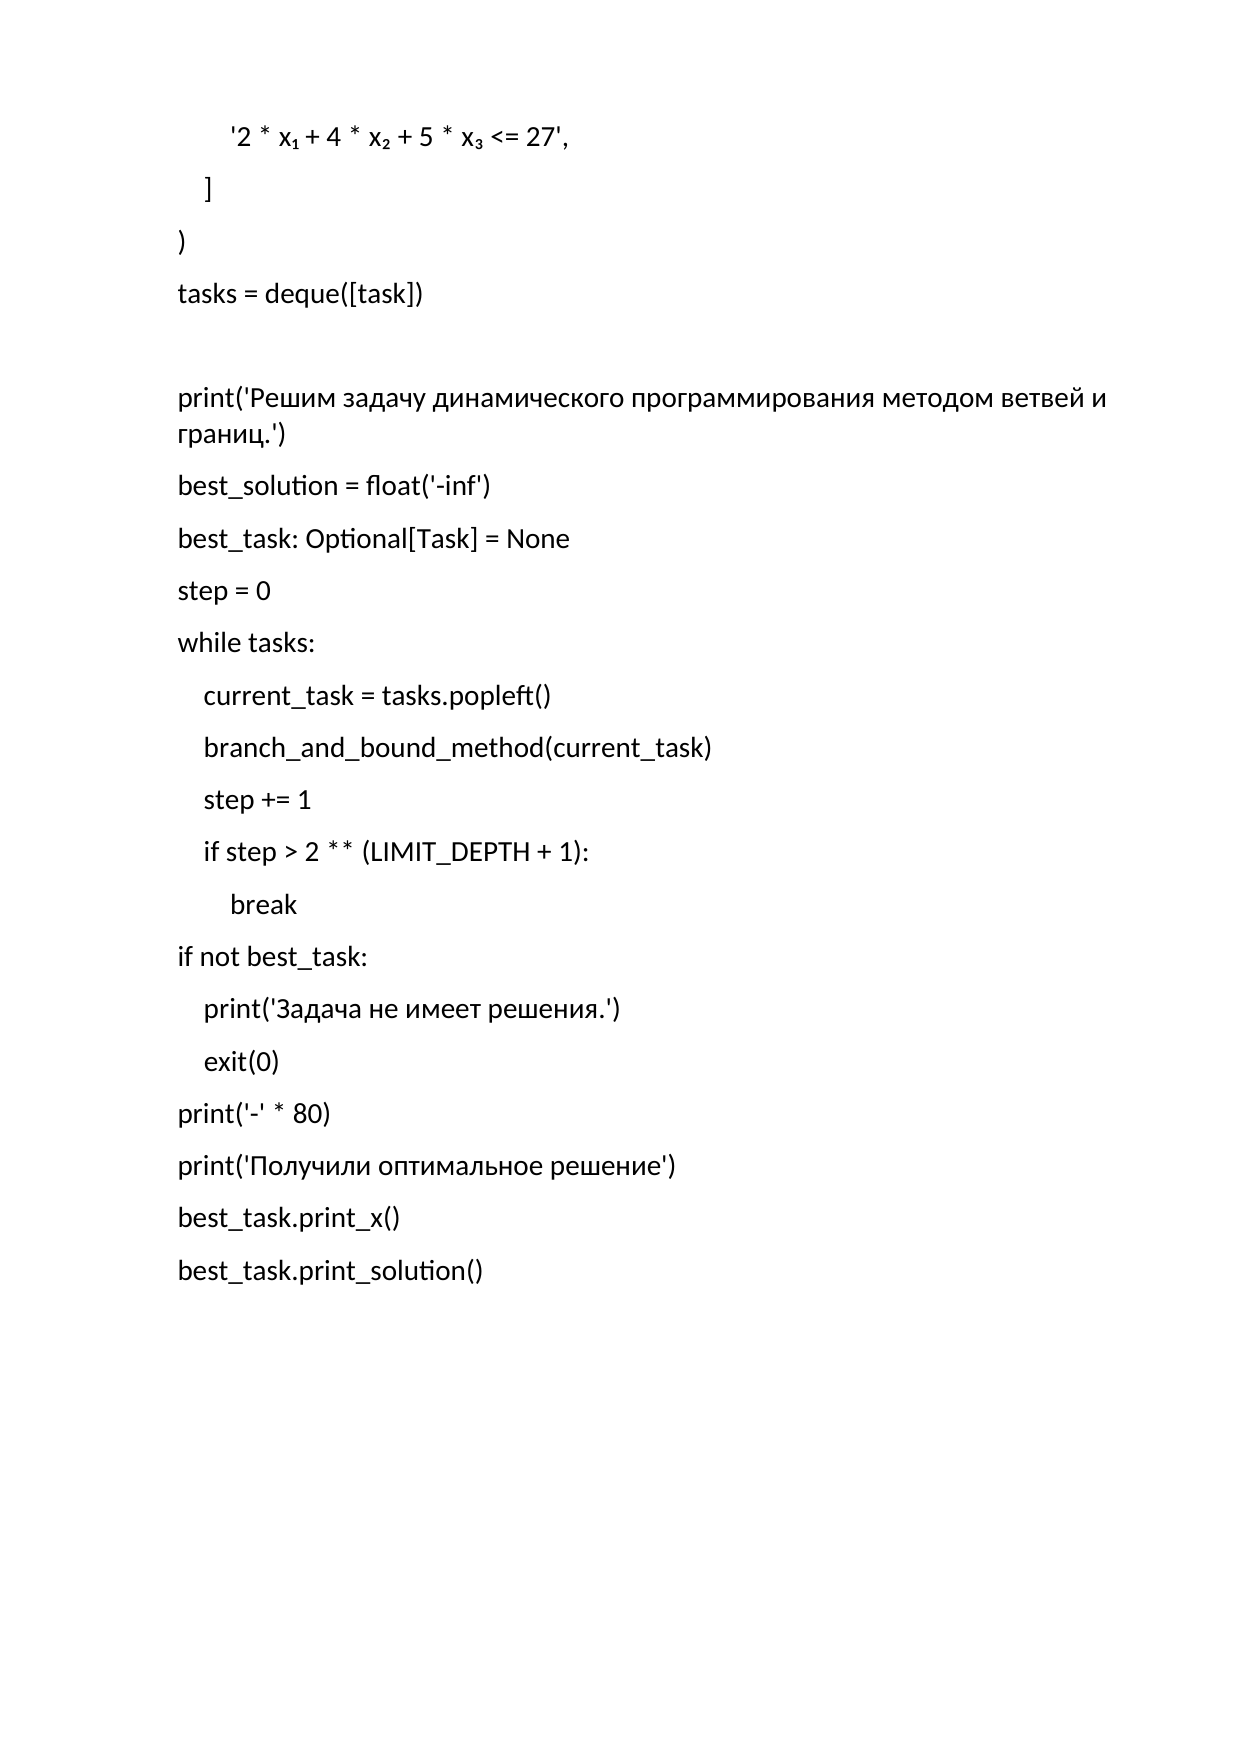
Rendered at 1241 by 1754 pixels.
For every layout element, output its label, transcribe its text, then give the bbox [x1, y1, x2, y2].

text tasks = deque([task]) [177, 275, 1152, 311]
text break [177, 886, 1152, 921]
text print('Задача не имеет решения.') [177, 990, 1152, 1026]
text if step > 2 ** (LIMIT_DEPTH + 1): [177, 833, 1152, 869]
text print('-' * 80) [177, 1095, 1152, 1131]
text print('Решим задачу динамического программирования методом ветвей и границ.') [177, 379, 1152, 451]
text current_task = tasks.popleft() [177, 677, 1152, 712]
text if not best_task: [177, 938, 1152, 974]
text ) [177, 223, 1152, 258]
text while tasks: [177, 624, 1152, 660]
text exit(0) [177, 1043, 1152, 1078]
text best_task.print_x() [177, 1199, 1152, 1235]
text step += 1 [177, 781, 1152, 817]
text best_task: Optional[Task] = None [177, 520, 1152, 555]
text print('Получили оптимальное решение') [177, 1147, 1152, 1183]
text step = 0 [177, 572, 1152, 608]
text branch_and_bound_method(current_task) [177, 729, 1152, 764]
text best_task.print_solution() [177, 1252, 1152, 1287]
text ] [177, 170, 1152, 206]
text best_solution = float('-inf') [177, 467, 1152, 503]
text '2 * x₁ + 4 * x₂ + 5 * x₃ <= 27', [177, 118, 1152, 154]
